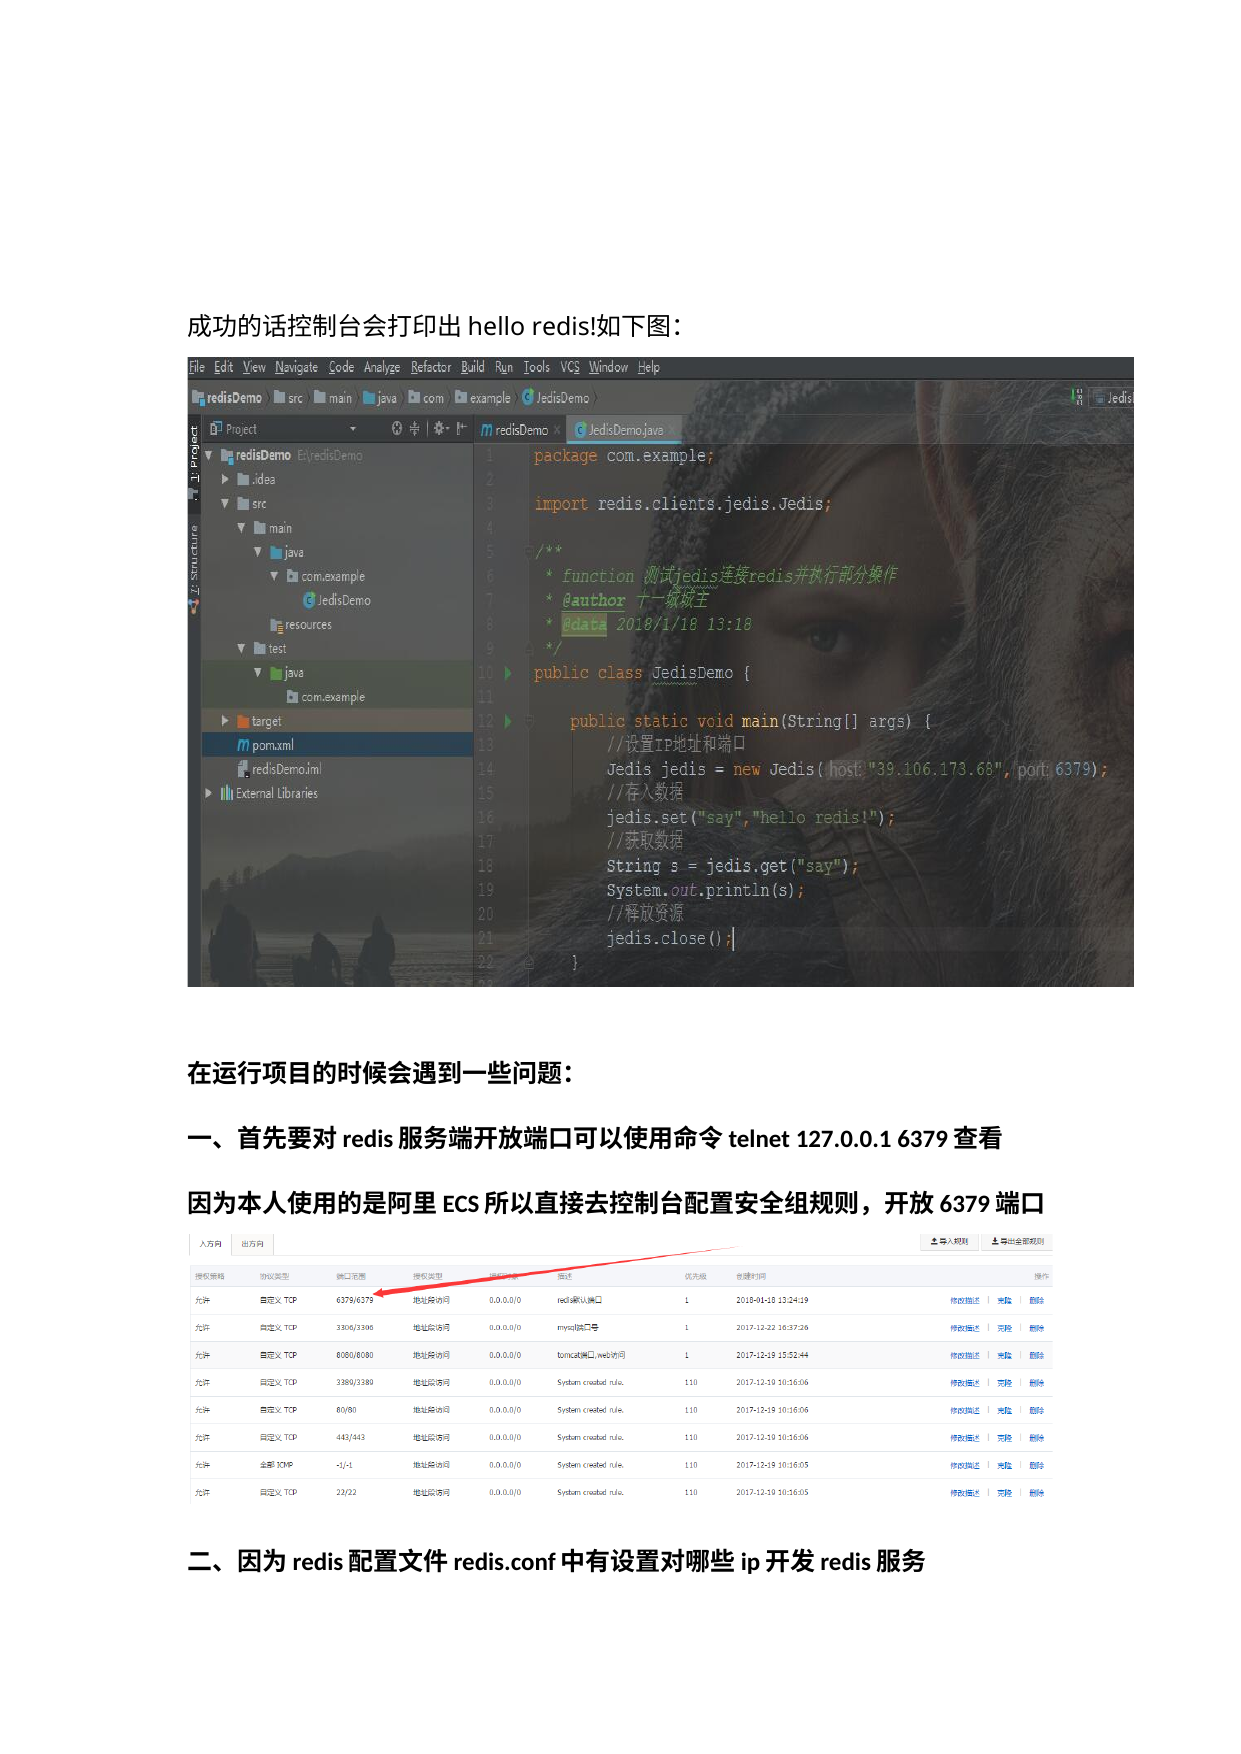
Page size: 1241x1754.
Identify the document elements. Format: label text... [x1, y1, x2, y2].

text 在运行项目的时候会遇到一些问题： [187, 1039, 1053, 1104]
text 成功的话控制台会打印出hello redis!如下图： [187, 292, 1053, 357]
picture [187, 357, 1134, 987]
text 二、因为redis配置文件redis.conf中有设置对哪些ip开发redis服务 [187, 1504, 1053, 1592]
text 因为本人使用的是阿里ECS所以直接去控制台配置安全组规则，开放6379端口 [187, 1169, 1053, 1234]
text 一、首先要对redis服务端开放端口可以使用命令telnet 127.0.0.1 6379查看 [187, 1104, 1053, 1169]
picture [187, 1234, 1053, 1504]
